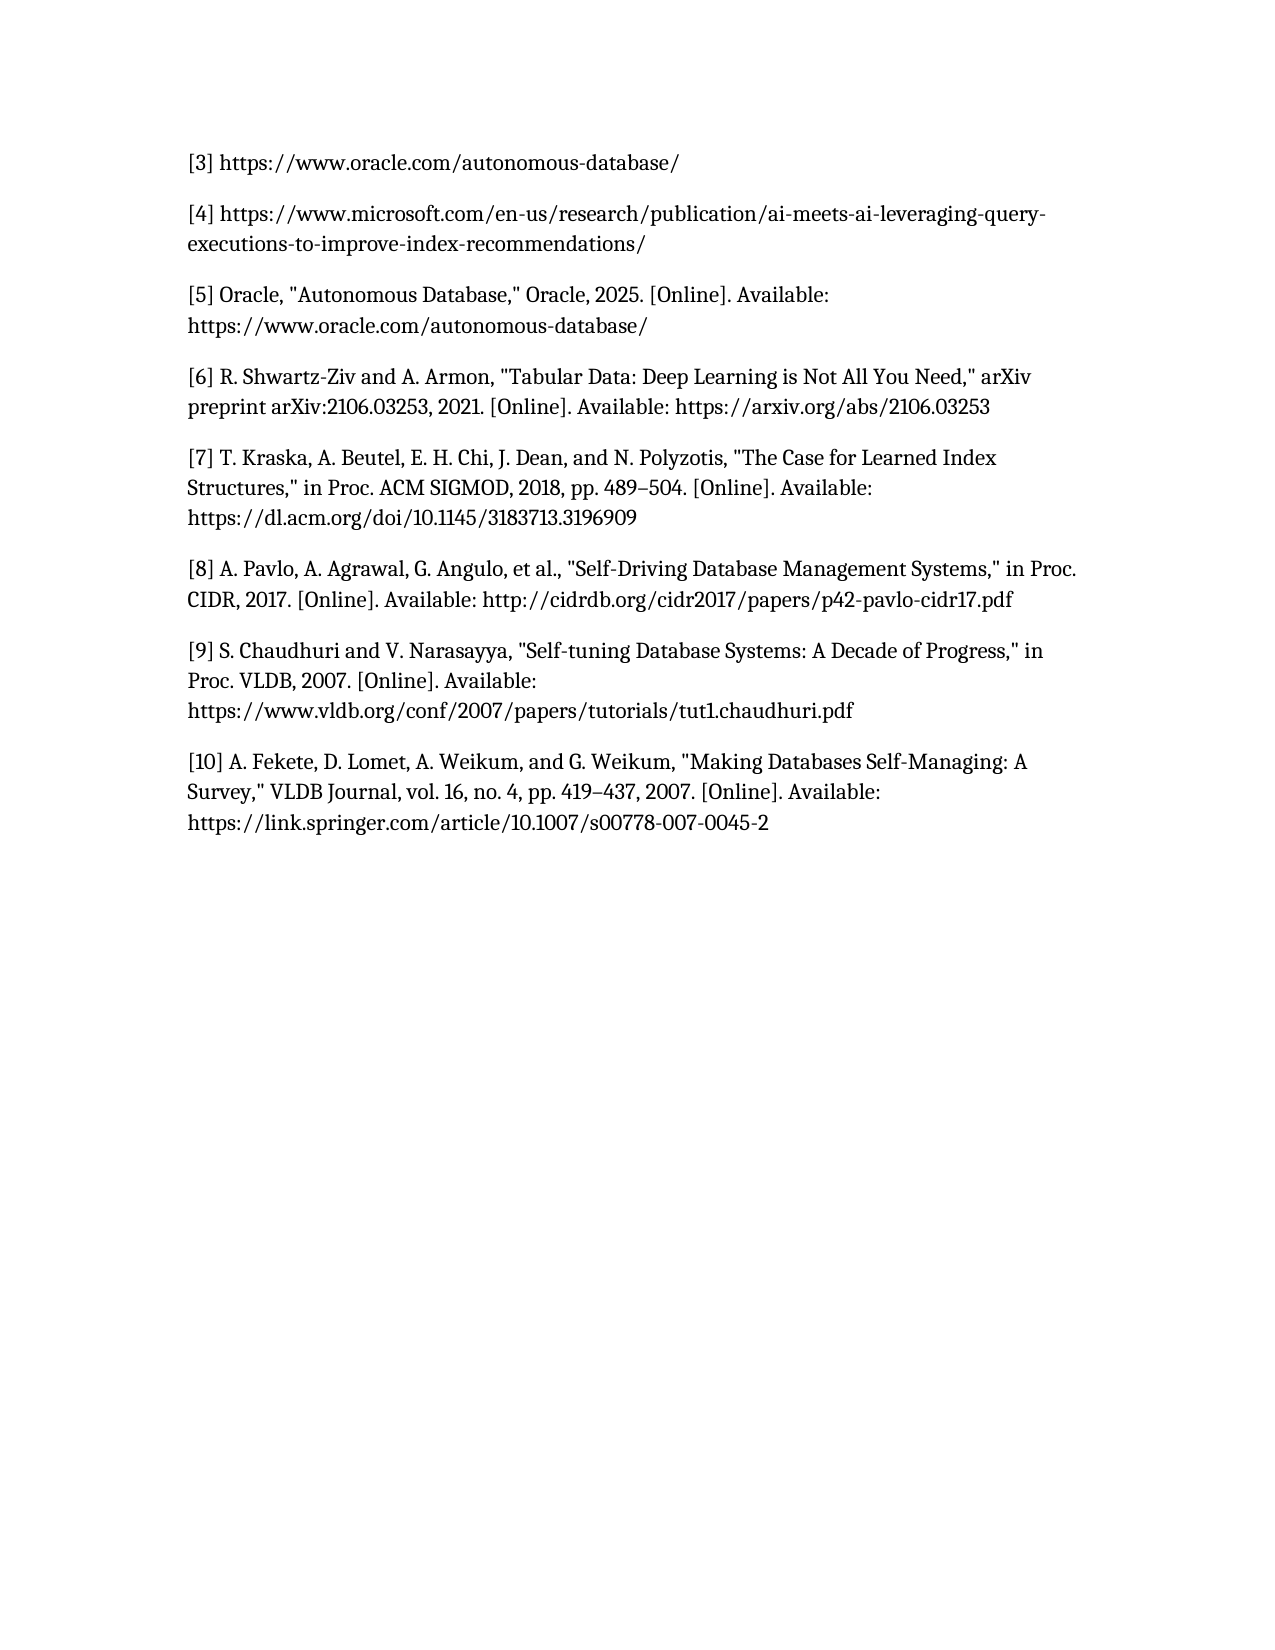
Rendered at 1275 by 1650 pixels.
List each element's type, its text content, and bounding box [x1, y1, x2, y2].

text [4] https://www.microsoft.com/en-us/research/publication/ai-meets-ai-leveraging-query-executions-to-improve-index-recommendations/ [187, 201, 1087, 258]
text [5] Oracle, "Autonomous Database," Oracle, 2025. [Online]. Available: https://www.oracle.com/autonomous-database/ [187, 282, 1087, 339]
text [7] T. Kraska, A. Beutel, E. H. Chi, J. Dean, and N. Polyzotis, "The Case for Learned Index Structures," in Proc. ACM SIGMOD, 2018, pp. 489–504. [Online]. Available: https://dl.acm.org/doi/10.1145/3183713.3196909 [187, 445, 1087, 532]
text [6] R. Shwartz-Ziv and A. Armon, "Tabular Data: Deep Learning is Not All You Need," arXiv preprint arXiv:2106.03253, 2021. [Online]. Available: https://arxiv.org/abs/2106.03253 [187, 363, 1087, 420]
text [9] S. Chaudhuri and V. Narasayya, "Self-tuning Database Systems: A Decade of Progress," in Proc. VLDB, 2007. [Online]. Available: https://www.vldb.org/conf/2007/papers/tutorials/tut1.chaudhuri.pdf [187, 637, 1087, 724]
text [3] https://www.oracle.com/autonomous-database/ [187, 150, 1087, 176]
text [8] A. Pavlo, A. Agrawal, G. Angulo, et al., "Self-Driving Database Management Systems," in Proc. CIDR, 2017. [Online]. Available: http://cidrdb.org/cidr2017/papers/p42-pavlo-cidr17.pdf [187, 556, 1087, 613]
text [10] A. Fekete, D. Lomet, A. Weikum, and G. Weikum, "Making Databases Self-Managing: A Survey," VLDB Journal, vol. 16, no. 4, pp. 419–437, 2007. [Online]. Available: https://link.springer.com/article/10.1007/s00778-007-0045-2 [187, 749, 1087, 836]
